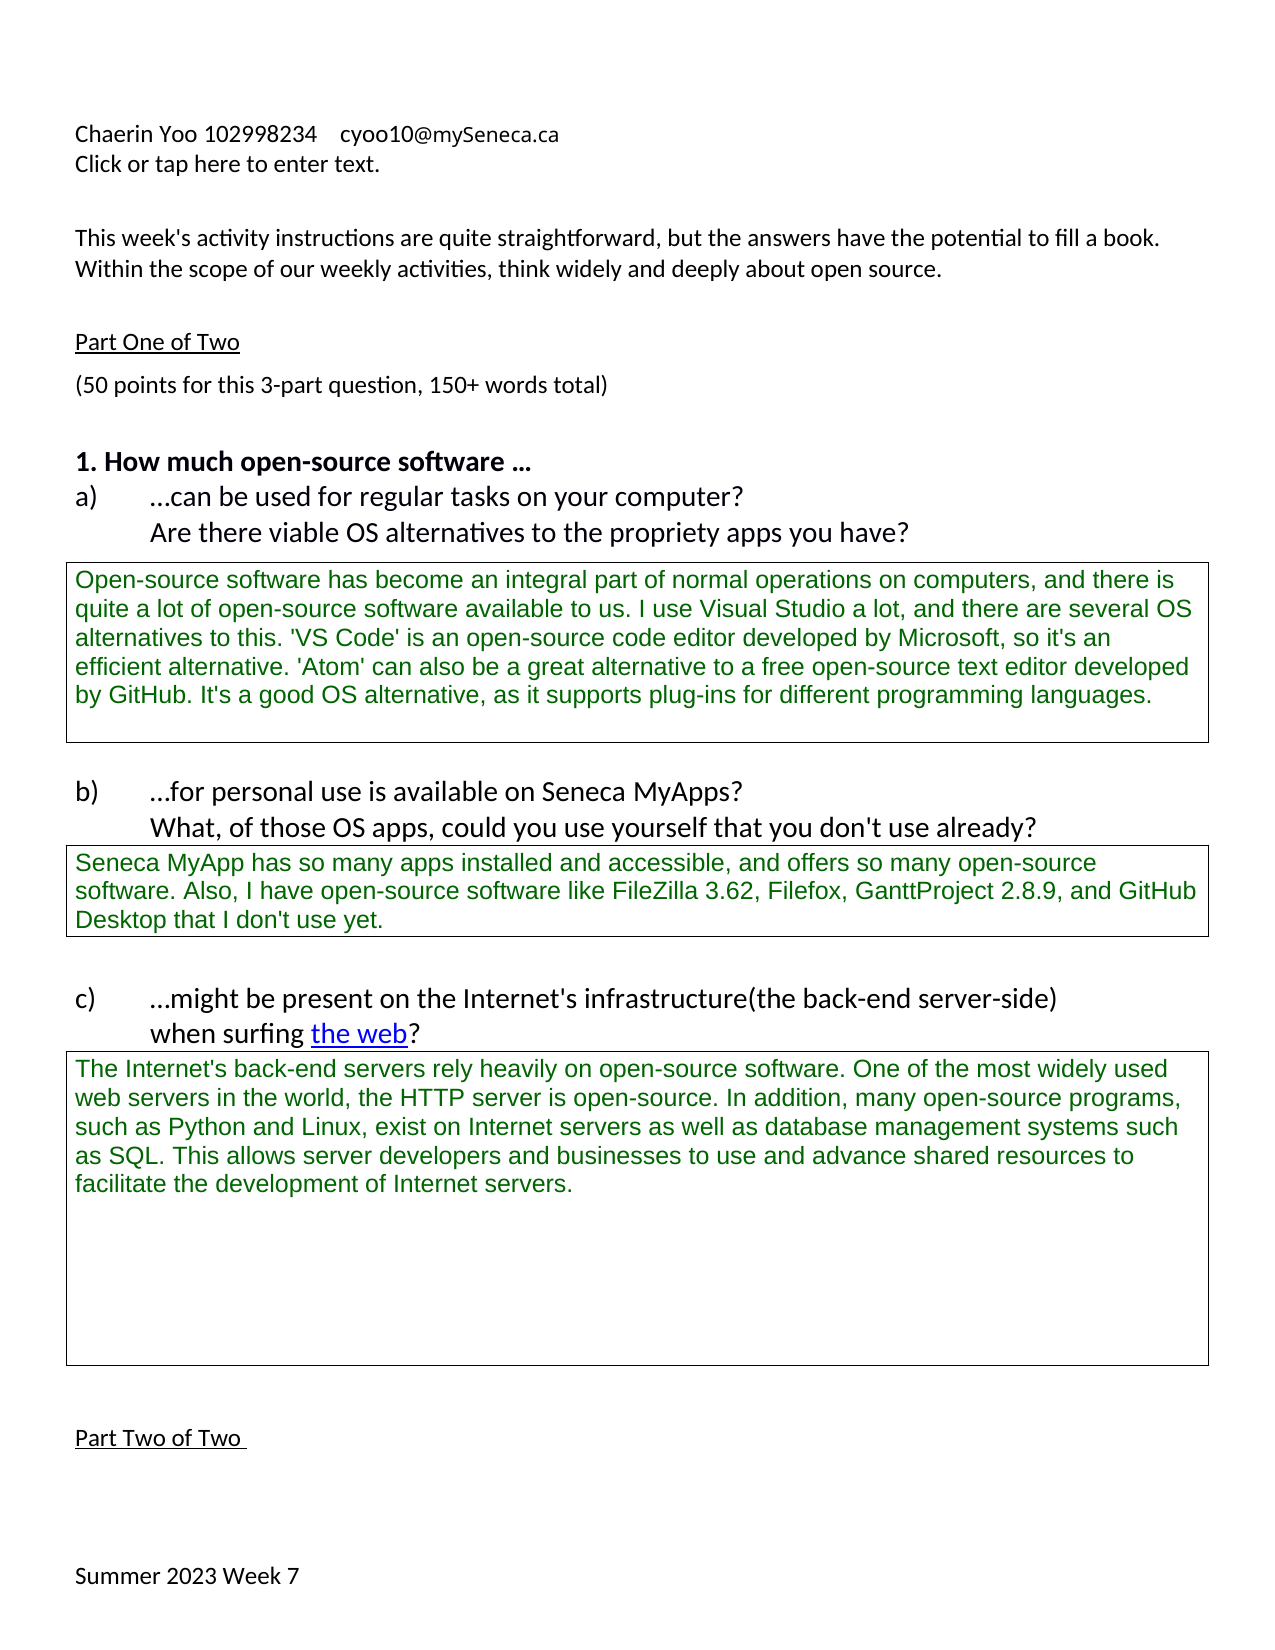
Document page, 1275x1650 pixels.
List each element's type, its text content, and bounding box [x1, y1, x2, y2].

text Open-source software has become an integral part of normal operations on computers, and there is quite a lot of open-source software available to us. I use Visual Studio a lot, and there are several OS alternatives to this. 'VS Code' is an open-source code editor developed by Microsoft, so it's an efficient alternative. 'Atom' can also be a great alternative to a free open-source text editor developed by GitHub. It's a good OS alternative, as it supports plug-ins for different programming languages. [67, 563, 1208, 742]
subtitle 1. How much open-source software … a) …can be used for regular tasks on your computer? Are there viable OS alternatives to the propriety apps you have? [75, 443, 1200, 550]
text (50 points for this 3-part question, 150+ words total) [75, 369, 1200, 400]
text b) …for personal use is available on Seneca MyApps? What, of those OS apps, could you use yourself that you don't use already? [75, 773, 1200, 844]
text Seneca MyApp has so many apps installed and accessible, and offers so many open-source software. Also, I have open-source software like FileZilla 3.62, Filefox, GanttProject 2.8.9, and GitHub Desktop that I don't use yet. [67, 846, 1208, 936]
text The Internet's back-end servers rely heavily on open-source software. One of the most widely used web servers in the world, the HTTP server is open-source. In addition, many open-source programs, such as Python and Linux, exist on Internet servers as well as database management systems such as SQL. This allows server developers and businesses to use and advance shared resources to facilitate the development of Internet servers. [67, 1052, 1208, 1198]
text Part Two of Two [75, 1422, 1200, 1452]
text c) …might be present on the Internet's infrastructure(the back-end server-side) when surfing the web? [75, 980, 1200, 1051]
text This week's activity instructions are quite straightforward, but the answers have the potential to fill a book. Within the scope of our weekly activities, think widely and deeply about open source. [75, 222, 1200, 283]
text Part One of Two [75, 296, 1200, 357]
text @mySeneca.ca [75, 118, 1200, 179]
